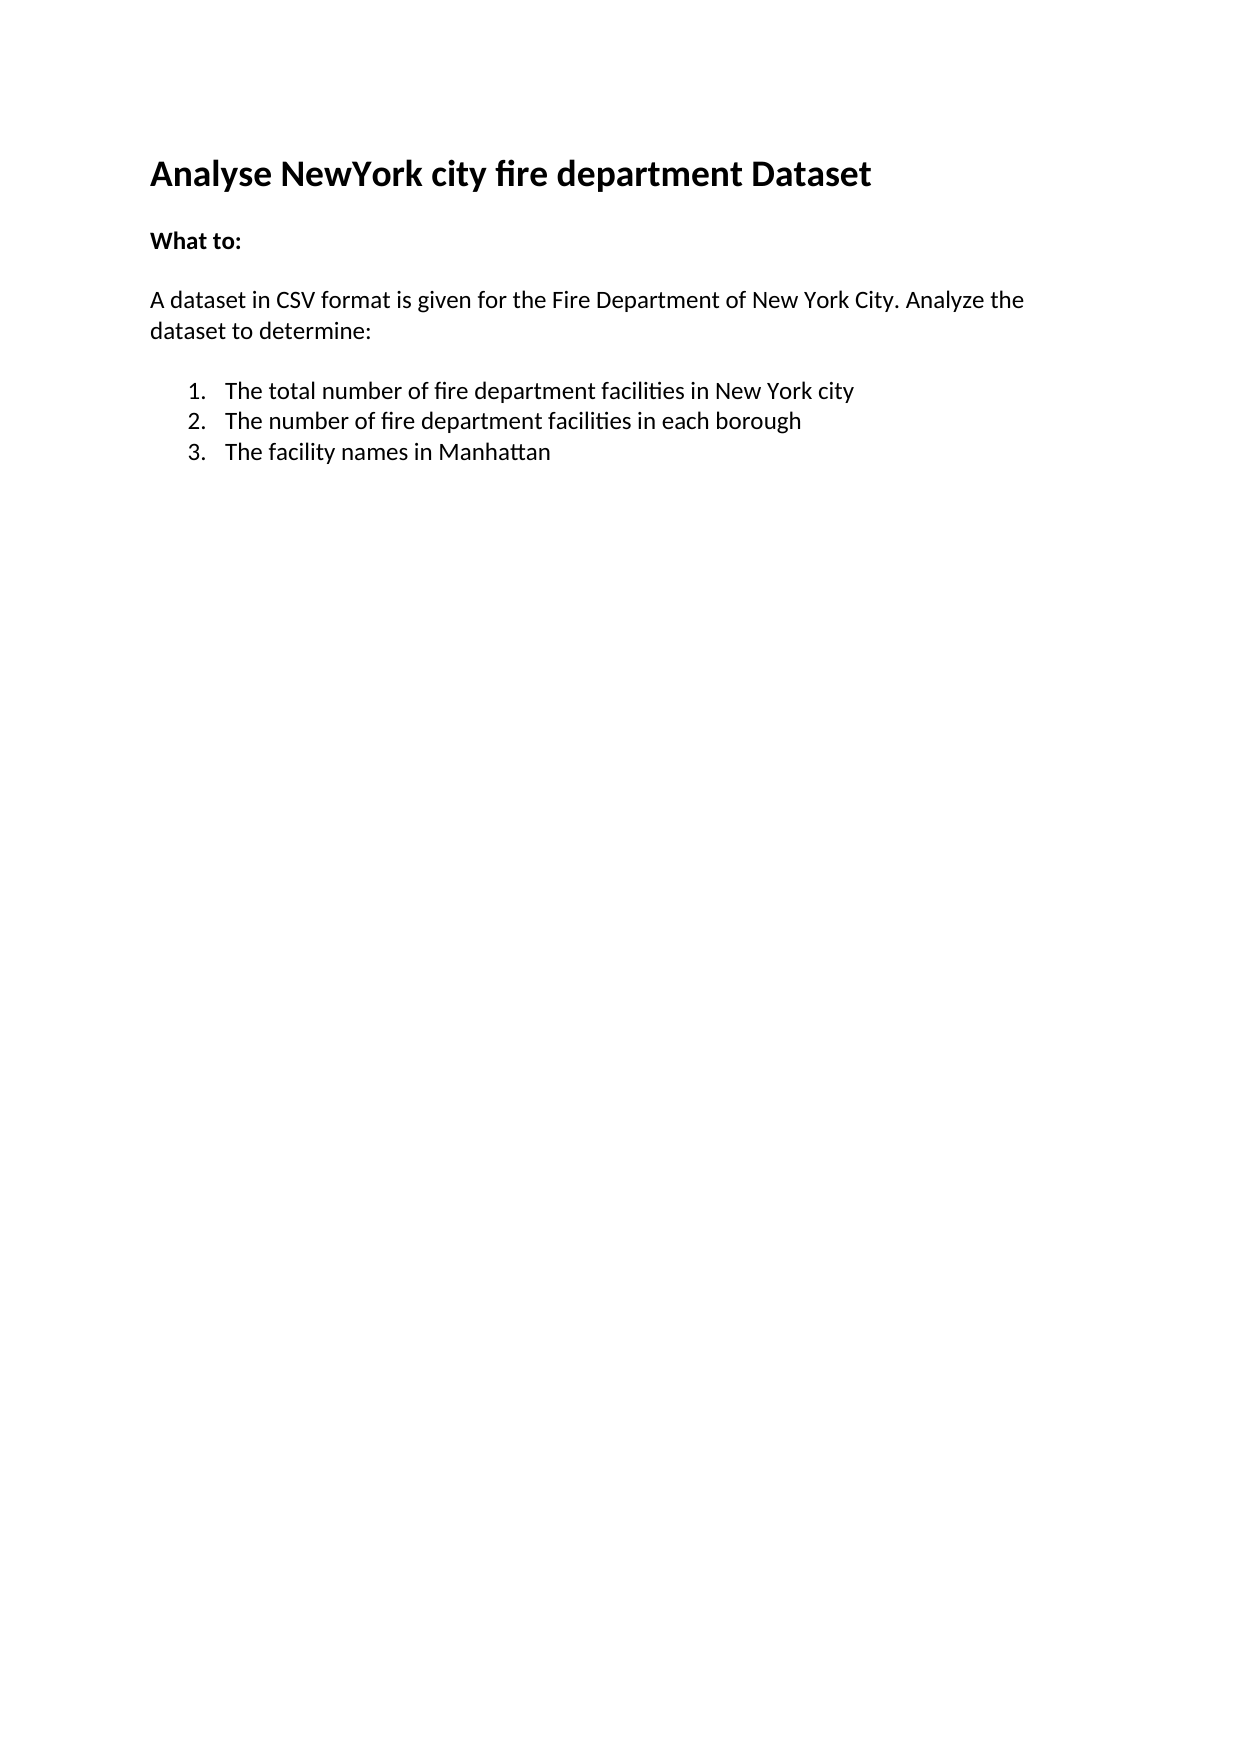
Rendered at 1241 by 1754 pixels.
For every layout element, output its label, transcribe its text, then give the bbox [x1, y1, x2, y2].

text A dataset in CSV format is given for the Fire Department of New York City. Analyze the dataset to determine: [150, 285, 1090, 346]
text Analyse NewYork city fire department Dataset [150, 150, 1090, 196]
list The facility names in Manhattan [187, 436, 1090, 466]
list The total number of fire department facilities in New York city [187, 375, 1090, 405]
list The number of fire department facilities in each borough [187, 405, 1090, 436]
text What to: [150, 225, 1090, 256]
